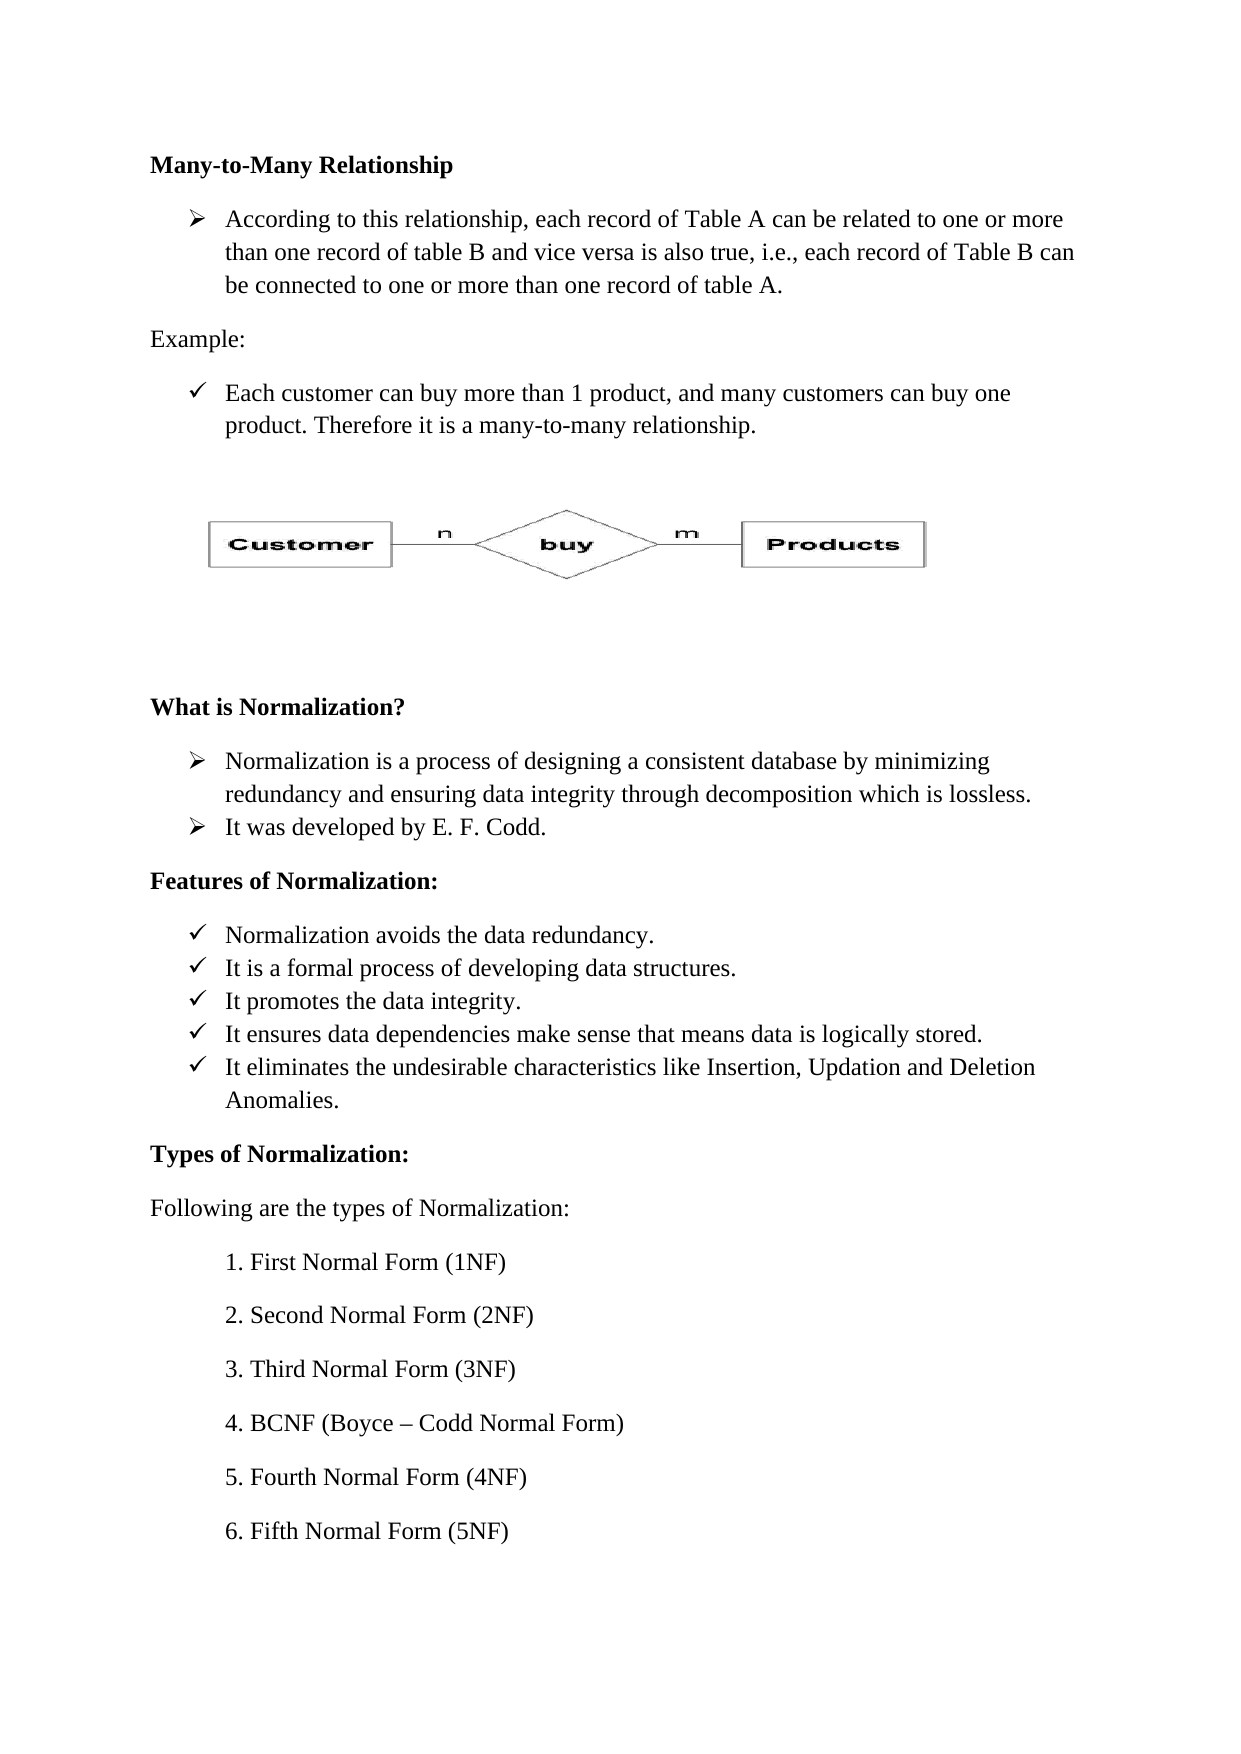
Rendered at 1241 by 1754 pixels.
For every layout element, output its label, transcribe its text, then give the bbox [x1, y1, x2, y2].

list It eliminates the undesirable characteristics like Insertion, Updation and Deletion Anomalies. [187, 1052, 1090, 1114]
text Following are the types of Normalization: [150, 1193, 1090, 1222]
list It was developed by E. F. Codd. [187, 812, 1090, 841]
list Normalization is a process of designing a consistent database by minimizing redundancy and ensuring data integrity through decomposition which is lossless. [187, 746, 1090, 808]
list According to this relationship, each record of Table A can be related to one or more than one record of table B and vice versa is also true, i.e., each record of Table B can be connected to one or more than one record of table A. [187, 204, 1090, 299]
text 2. Second Normal Form (2NF) [150, 1301, 1090, 1329]
text Features of Normalization: [150, 866, 1090, 895]
text Example: [150, 324, 1090, 352]
text 6. Fifth Normal Form (5NF) [150, 1516, 1090, 1545]
text What is Normalization? [150, 692, 1090, 721]
text 3. Third Normal Form (3NF) [150, 1354, 1090, 1383]
list Normalization avoids the data redundancy. [187, 920, 1090, 949]
text Many-to-Many Relationship [150, 150, 1090, 179]
text 4. BCNF (Boyce – Codd Normal Form) [150, 1408, 1090, 1437]
text 5. Fourth Normal Form (4NF) [150, 1462, 1090, 1491]
list It ensures data dependencies make sense that means data is logically stored. [187, 1019, 1090, 1048]
text 1. First Normal Form (1NF) [150, 1247, 1090, 1276]
list It is a formal process of developing data structures. [187, 953, 1090, 982]
list Each customer can buy more than 1 product, and many customers can buy one product. Therefore it is a many-to-many relationship. [187, 378, 1090, 439]
text Types of Normalization: [150, 1139, 1090, 1168]
list It promotes the data integrity. [187, 986, 1090, 1015]
picture [150, 464, 1001, 615]
